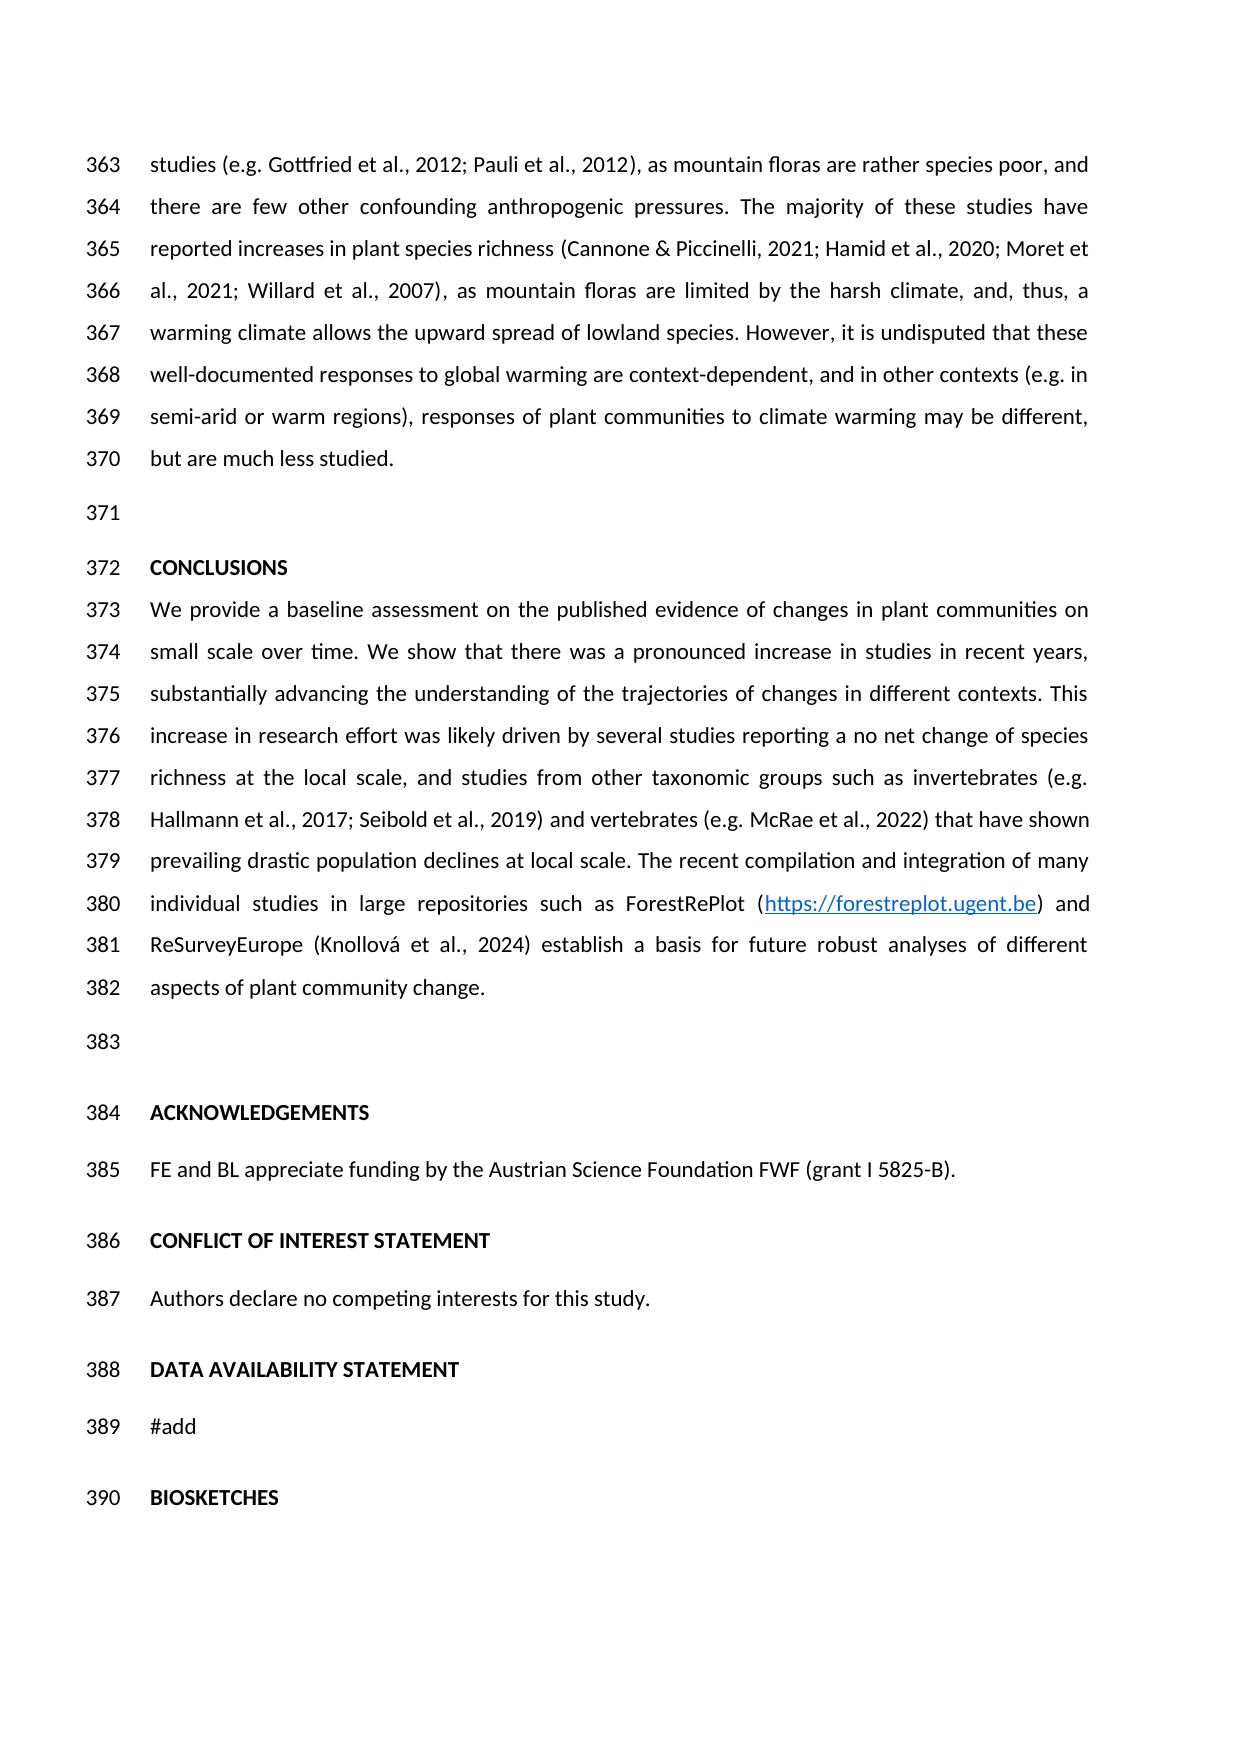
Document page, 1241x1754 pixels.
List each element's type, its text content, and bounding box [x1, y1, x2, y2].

text DATA AVAILABILITY STATEMENT [150, 1355, 1090, 1383]
text #add [150, 1412, 1090, 1440]
text CONCLUSIONS [150, 553, 1090, 581]
text BIOSKETCHES [150, 1483, 1090, 1511]
text We provide a baseline assessment on the published evidence of changes in plant communities on small scale over time. We show that there was a pronounced increase in studies in recent years, substantially advancing the understanding of the trajectories of changes in different contexts. This increase in research effort was likely driven by several studies reporting a no net change of species richness at the local scale, and studies from other taxonomic groups such as invertebrates (e.g. Hallmann et al., 2017; Seibold et al., 2019) and vertebrates (e.g. McRae et al., 2022) that have shown prevailing drastic population declines at local scale. The recent compilation and integration of many individual studies in large repositories such as ForestRePlot (https://forestreplot.ugent.be) and ReSurveyEurope (Knollová et al., 2024) establish a basis for future robust analyses of different aspects of plant community change. [150, 595, 1090, 1001]
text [150, 150, 1090, 472]
text FE and BL appreciate funding by the Austrian Science Foundation FWF (grant I 5825-B). [150, 1155, 1090, 1183]
text CONFLICT OF INTEREST STATEMENT [150, 1227, 1090, 1254]
text Authors declare no competing interests for this study. [150, 1284, 1090, 1312]
text ACKNOWLEDGEMENTS [150, 1098, 1090, 1126]
